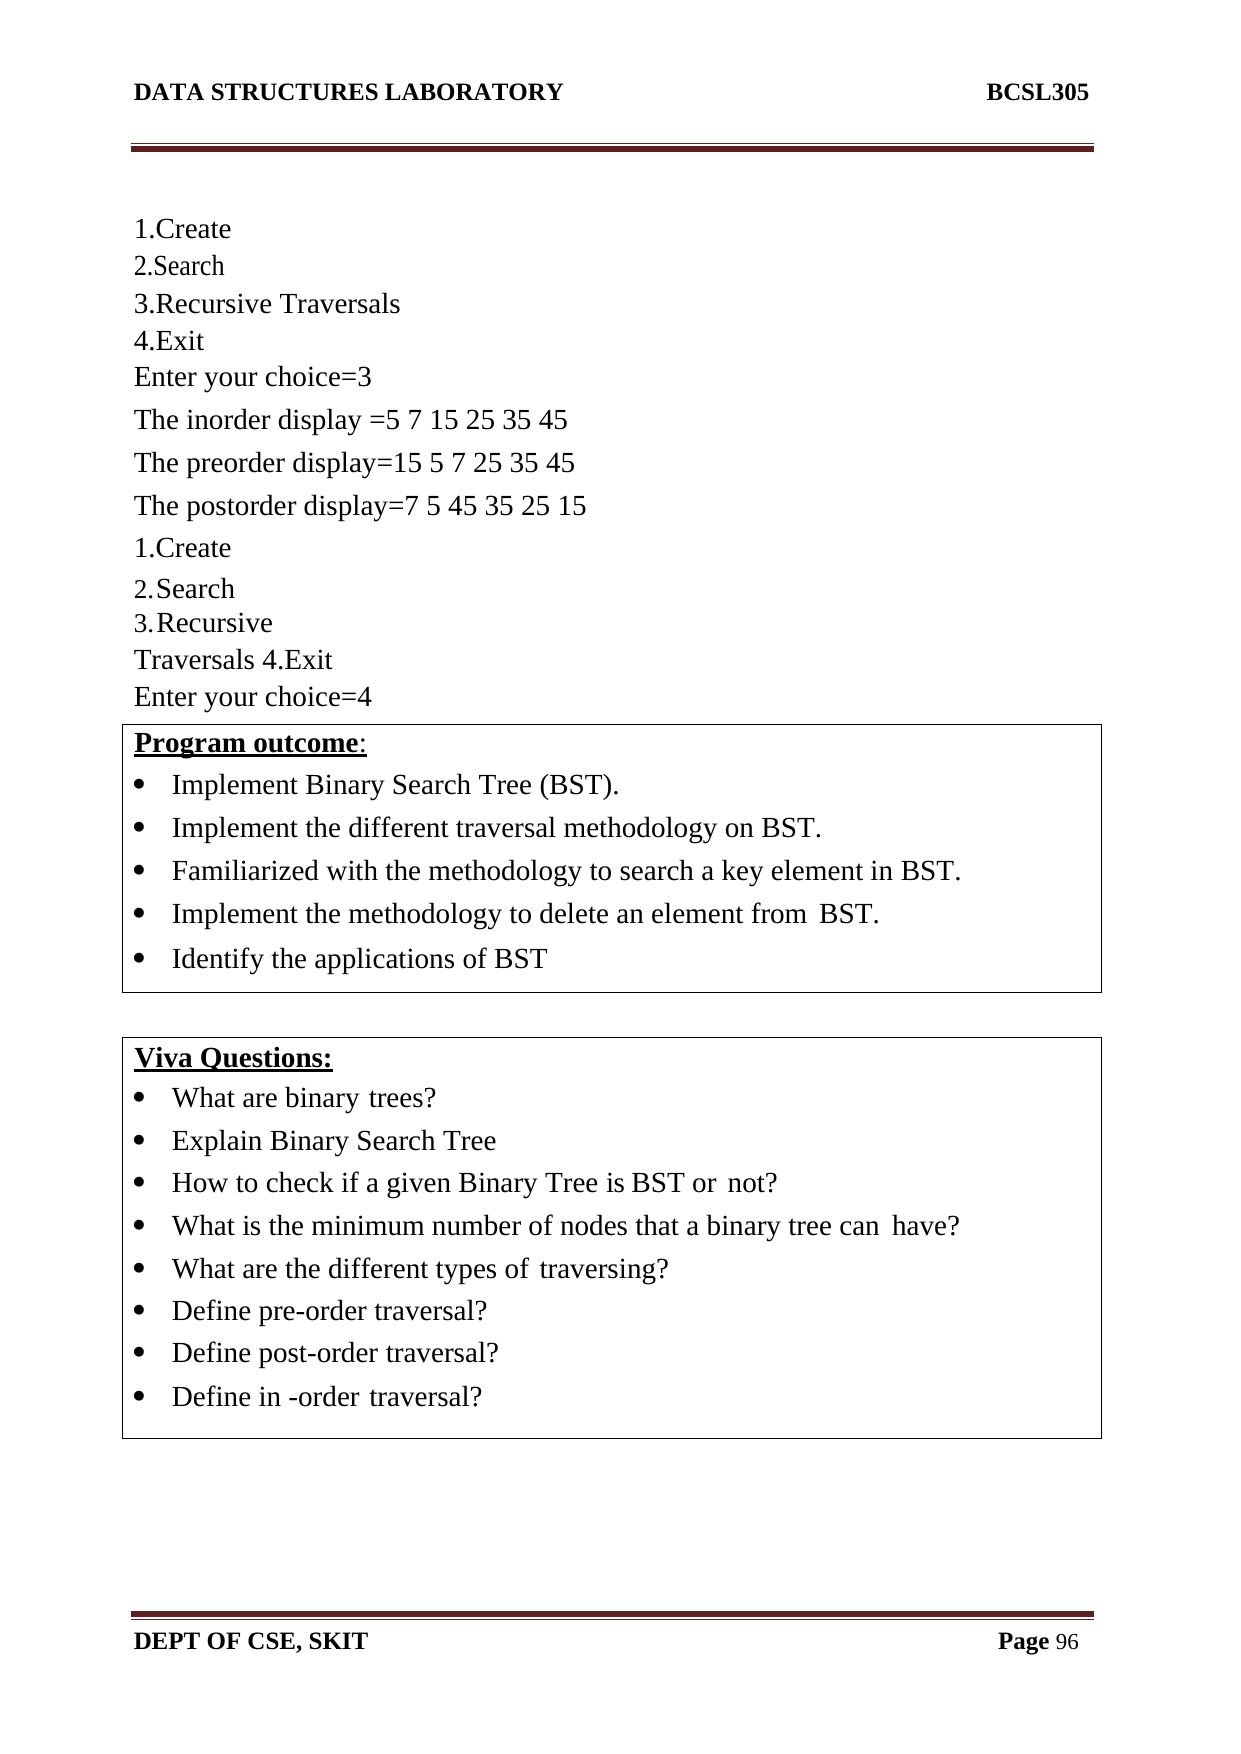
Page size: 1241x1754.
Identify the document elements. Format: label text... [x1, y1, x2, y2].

text 1.Create 2.Search [133, 211, 233, 282]
text The inorder display =5 7 15 25 35 45 [133, 402, 1126, 436]
list Search [133, 572, 1126, 605]
text The preorder display=15 5 7 25 35 45 [133, 445, 1126, 478]
text 3.Recursive Traversals 4.Exit [133, 286, 451, 356]
text The postorder display=7 5 45 35 25 15 1.Create [133, 488, 588, 564]
list Recursive Traversals 4.Exit [133, 605, 396, 676]
list Enter your choice=4 [133, 679, 1126, 713]
text Enter your choice=3 [133, 360, 1126, 393]
